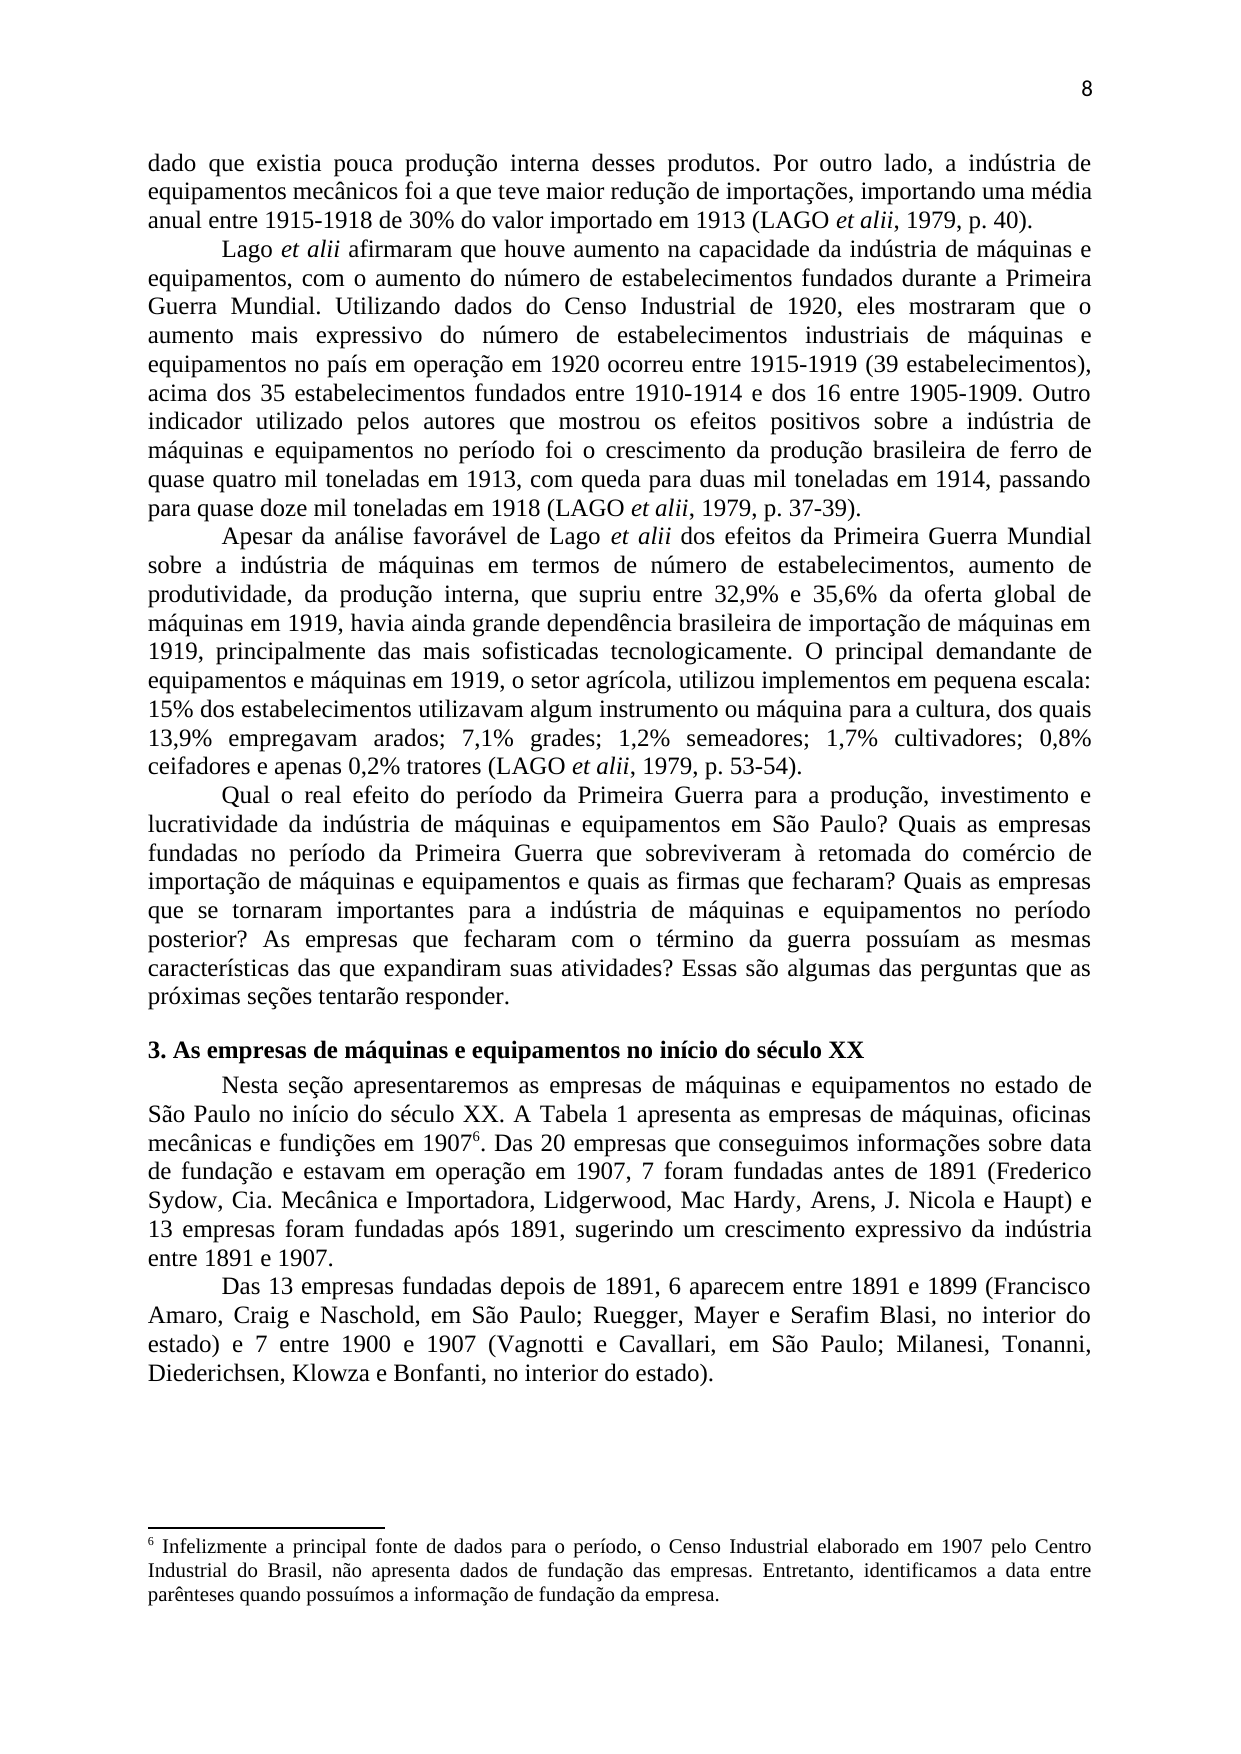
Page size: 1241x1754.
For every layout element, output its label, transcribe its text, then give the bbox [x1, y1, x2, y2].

text Apesar da análise favorável de Lago et alii dos efeitos da Primeira Guerra Mundial sobre a indústria de máquinas em termos de número de estabelecimentos, aumento de produtividade, da produção interna, que supriu entre 32,9% e 35,6% da oferta global de máquinas em 1919, havia ainda grande dependência brasileira de importação de máquinas em 1919, principalmente das mais sofisticadas tecnologicamente. O principal demandante de equipamentos e máquinas em 1919, o setor agrícola, utilizou implementos em pequena escala: 15% dos estabelecimentos utilizavam algum instrumento ou máquina para a cultura, dos quais 13,9% empregavam arados; 7,1% grades; 1,2% semeadores; 1,7% cultivadores; 0,8% ceifadores e apenas 0,2% tratores (LAGO et alii, 1979, p. 53-54). [148, 521, 1092, 780]
list 3. As empresas de máquinas e equipamentos no início do século XX [148, 1035, 1092, 1064]
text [148, 148, 1092, 234]
text Das 13 empresas fundadas depois de 1891, 6 aparecem entre 1891 e 1899 (Francisco Amaro, Craig e Naschold, em São Paulo; Ruegger, Mayer e Serafim Blasi, no interior do estado) e 7 entre 1900 e 1907 (Vagnotti e Cavallari, em São Paulo; Milanesi, Tonanni, Diederichsen, Klowza e Bonfanti, no interior do estado). [148, 1271, 1092, 1386]
text Lago et alii afirmaram que houve aumento na capacidade da indústria de máquinas e equipamentos, com o aumento do número de estabelecimentos fundados durante a Primeira Guerra Mundial. Utilizando dados do Censo Industrial de 1920, eles mostraram que o aumento mais expressivo do número de estabelecimentos industriais de máquinas e equipamentos no país em operação em 1920 ocorreu entre 1915-1919 (39 estabelecimentos), acima dos 35 estabelecimentos fundados entre 1910-1914 e dos 16 entre 1905-1909. Outro indicador utilizado pelos autores que mostrou os efeitos positivos sobre a indústria de máquinas e equipamentos no período foi o crescimento da produção brasileira de ferro de quase quatro mil toneladas em 1913, com queda para duas mil toneladas em 1914, passando para quase doze mil toneladas em 1918 (LAGO et alii, 1979, p. 37-39). [148, 234, 1092, 521]
text Qual o real efeito do período da Primeira Guerra para a produção, investimento e lucratividade da indústria de máquinas e equipamentos em São Paulo? Quais as empresas fundadas no período da Primeira Guerra que sobreviveram à retomada do comércio de importação de máquinas e equipamentos e quais as firmas que fecharam? Quais as empresas que se tornaram importantes para a indústria de máquinas e equipamentos no período posterior? As empresas que fecharam com o término da guerra possuíam as mesmas características das que expandiram suas atividades? Essas são algumas das perguntas que as próximas seções tentarão responder. [148, 780, 1092, 1010]
text Nesta seção apresentaremos as empresas de máquinas e equipamentos no estado de São Paulo no início do século XX. A Tabela 1 apresenta as empresas de máquinas, oficinas mecânicas e fundições em 1907. Das 20 empresas que conseguimos informações sobre data de fundação e estavam em operação em 1907, 7 foram fundadas antes de 1891 (Frederico Sydow, Cia. Mecânica e Importadora, Lidgerwood, Mac Hardy, Arens, J. Nicola e Haupt) e 13 empresas foram fundadas após 1891, sugerindo um crescimento expressivo da indústria entre 1891 e 1907. [148, 1070, 1092, 1271]
